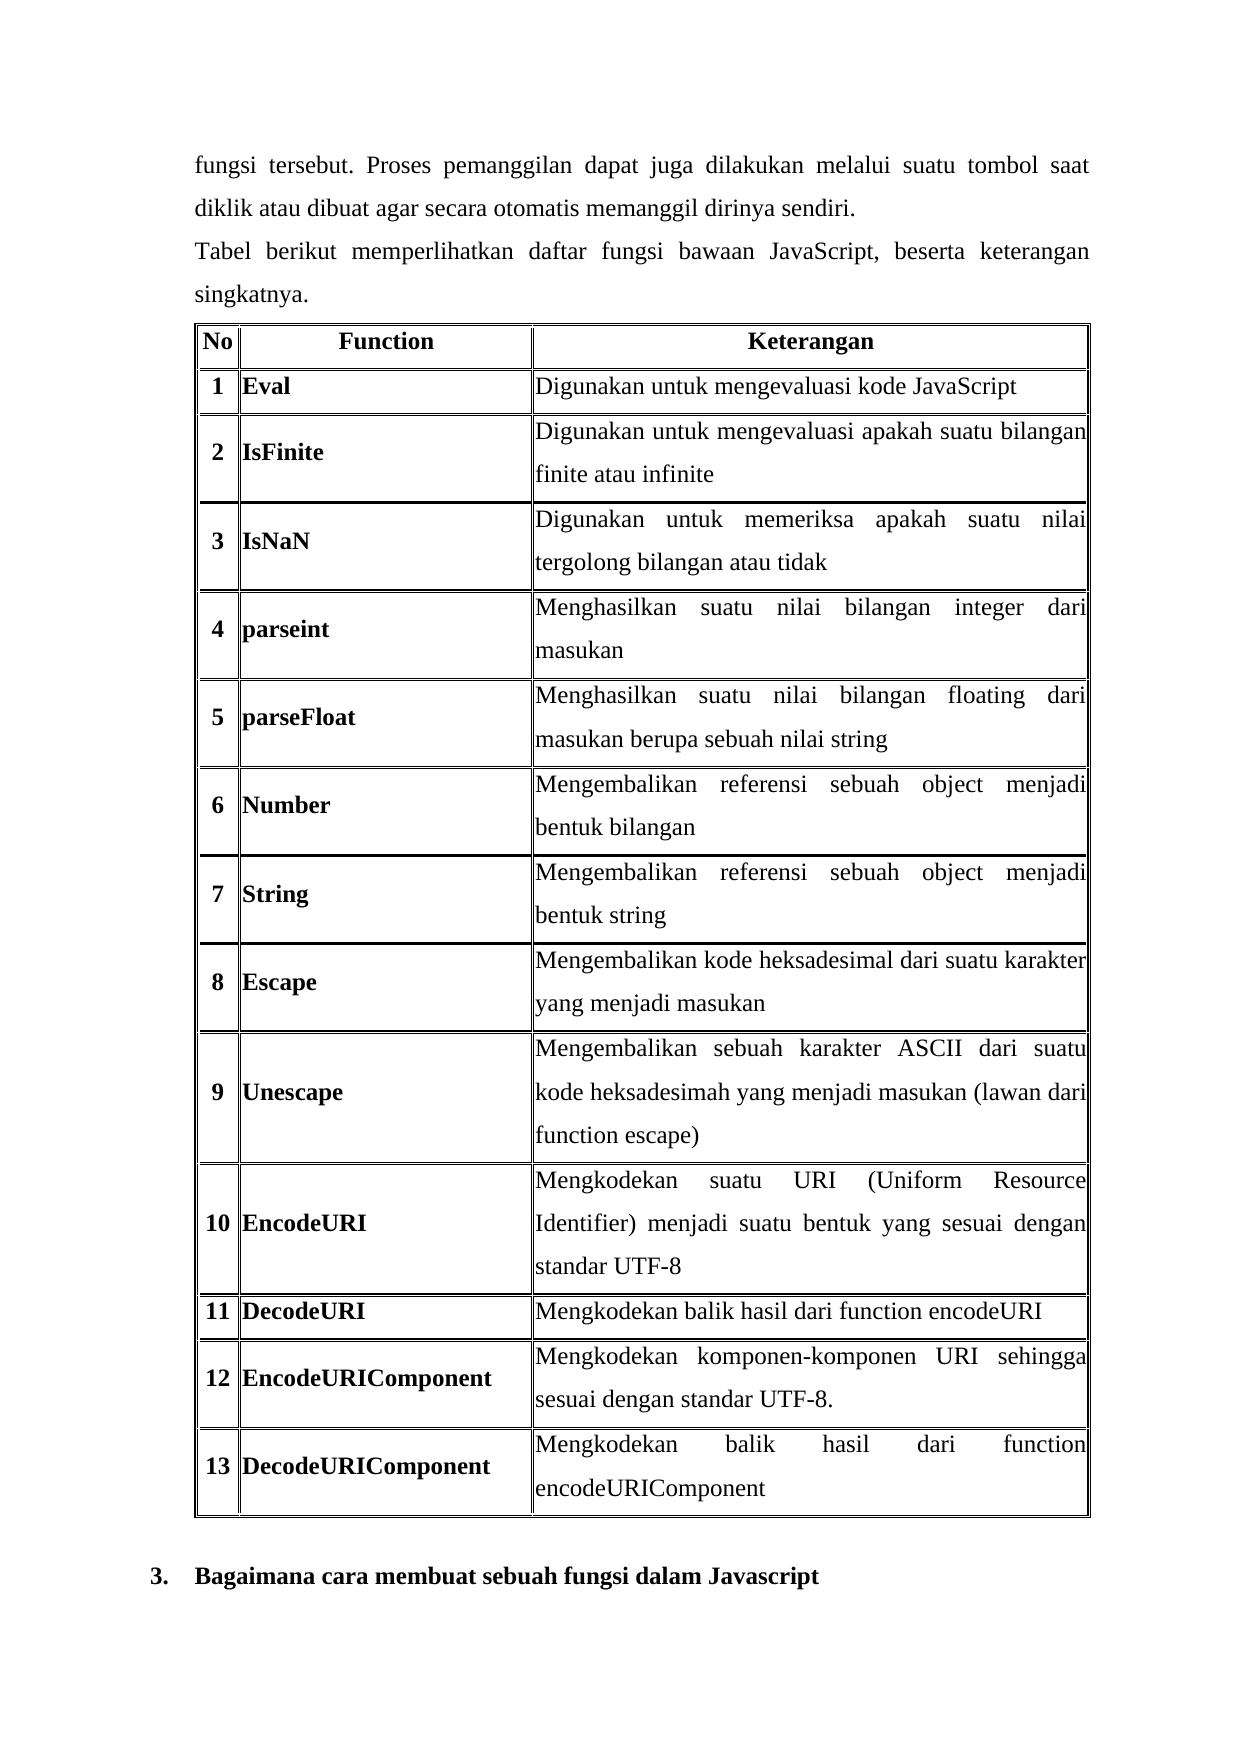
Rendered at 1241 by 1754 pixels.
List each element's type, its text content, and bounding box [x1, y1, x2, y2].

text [194, 150, 1090, 222]
table_cell Mengkodekan balik hasil dari function encodeURIComponent [533, 1426, 1088, 1514]
table_cell Menghasilkan suatu nilai bilangan integer dari masukan [534, 589, 1088, 677]
table_cell 10 [196, 1162, 239, 1293]
table_cell Mengembalikan referensi sebuah object menjadi bentuk bilangan [533, 766, 1089, 854]
table_cell 5 [198, 678, 238, 766]
table_cell Mengembalikan kode heksadesimal dari suatu karakter yang menjadi masukan [534, 942, 1087, 1030]
table_cell Number [241, 769, 531, 854]
table_cell Mengkodekan suatu URI (Uniform Resource Identifier) menjadi suatu bentuk yang sesuai dengan standar UTF-8 [533, 1162, 1089, 1293]
table_header No [198, 326, 239, 368]
table_cell String [241, 857, 531, 942]
table_cell 13 [198, 1426, 239, 1514]
table_cell Mengembalikan sebuah karakter ASCII dari suatu kode heksadesimah yang menjadi masukan (lawan dari function escape) [534, 1030, 1088, 1162]
table_cell Escape [241, 945, 531, 1030]
table_cell EncodeURI [241, 1165, 531, 1293]
table_cell 6 [196, 766, 239, 854]
table_cell Mengembalikan referensi sebuah object menjadi bentuk string [534, 854, 1087, 942]
table_cell Digunakan untuk memeriksa apakah suatu nilai tergolong bilangan atau tidak [534, 501, 1087, 589]
table_cell 4 [198, 589, 238, 677]
table_cell 12 [198, 1338, 238, 1426]
table_cell parseint [241, 593, 531, 677]
table_cell parseFloat [241, 681, 531, 766]
table_cell IsNaN [241, 504, 531, 589]
table_cell 2 [196, 413, 239, 501]
table_cell DecodeURIComponent [240, 1430, 533, 1514]
table_cell 11 [198, 1293, 238, 1338]
table_cell 8 [198, 942, 238, 1030]
table_header Keterangan [533, 326, 1087, 368]
table_cell Digunakan untuk mengevaluasi apakah suatu bilangan finite atau infinite [533, 413, 1089, 501]
text Tabel berikut memperlihatkan daftar fungsi bawaan JavaScript, beserta keterangan singkatnya. [194, 236, 1090, 308]
table_header Function [240, 326, 533, 368]
table_cell EncodeURIComponent [241, 1342, 531, 1426]
table_cell 9 [198, 1030, 238, 1162]
table_cell Mengkodekan balik hasil dari function encodeURI [534, 1293, 1088, 1338]
list Bagaimana cara membuat sebuah fungsi dalam Javascript [150, 1561, 1090, 1590]
table_cell Mengkodekan komponen-komponen URI sehingga sesuai dengan standar UTF-8. [534, 1338, 1088, 1426]
table_cell 1 [196, 368, 239, 413]
table_cell Menghasilkan suatu nilai bilangan floating dari masukan berupa sebuah nilai string [534, 678, 1088, 766]
table_cell 3 [198, 501, 238, 589]
table_cell DecodeURI [241, 1297, 531, 1338]
table_cell Eval [241, 371, 531, 413]
table_cell IsFinite [241, 416, 531, 501]
table_cell Unescape [241, 1034, 531, 1162]
table_cell Digunakan untuk mengevaluasi kode JavaScript [533, 368, 1089, 413]
table_cell 7 [198, 854, 238, 942]
